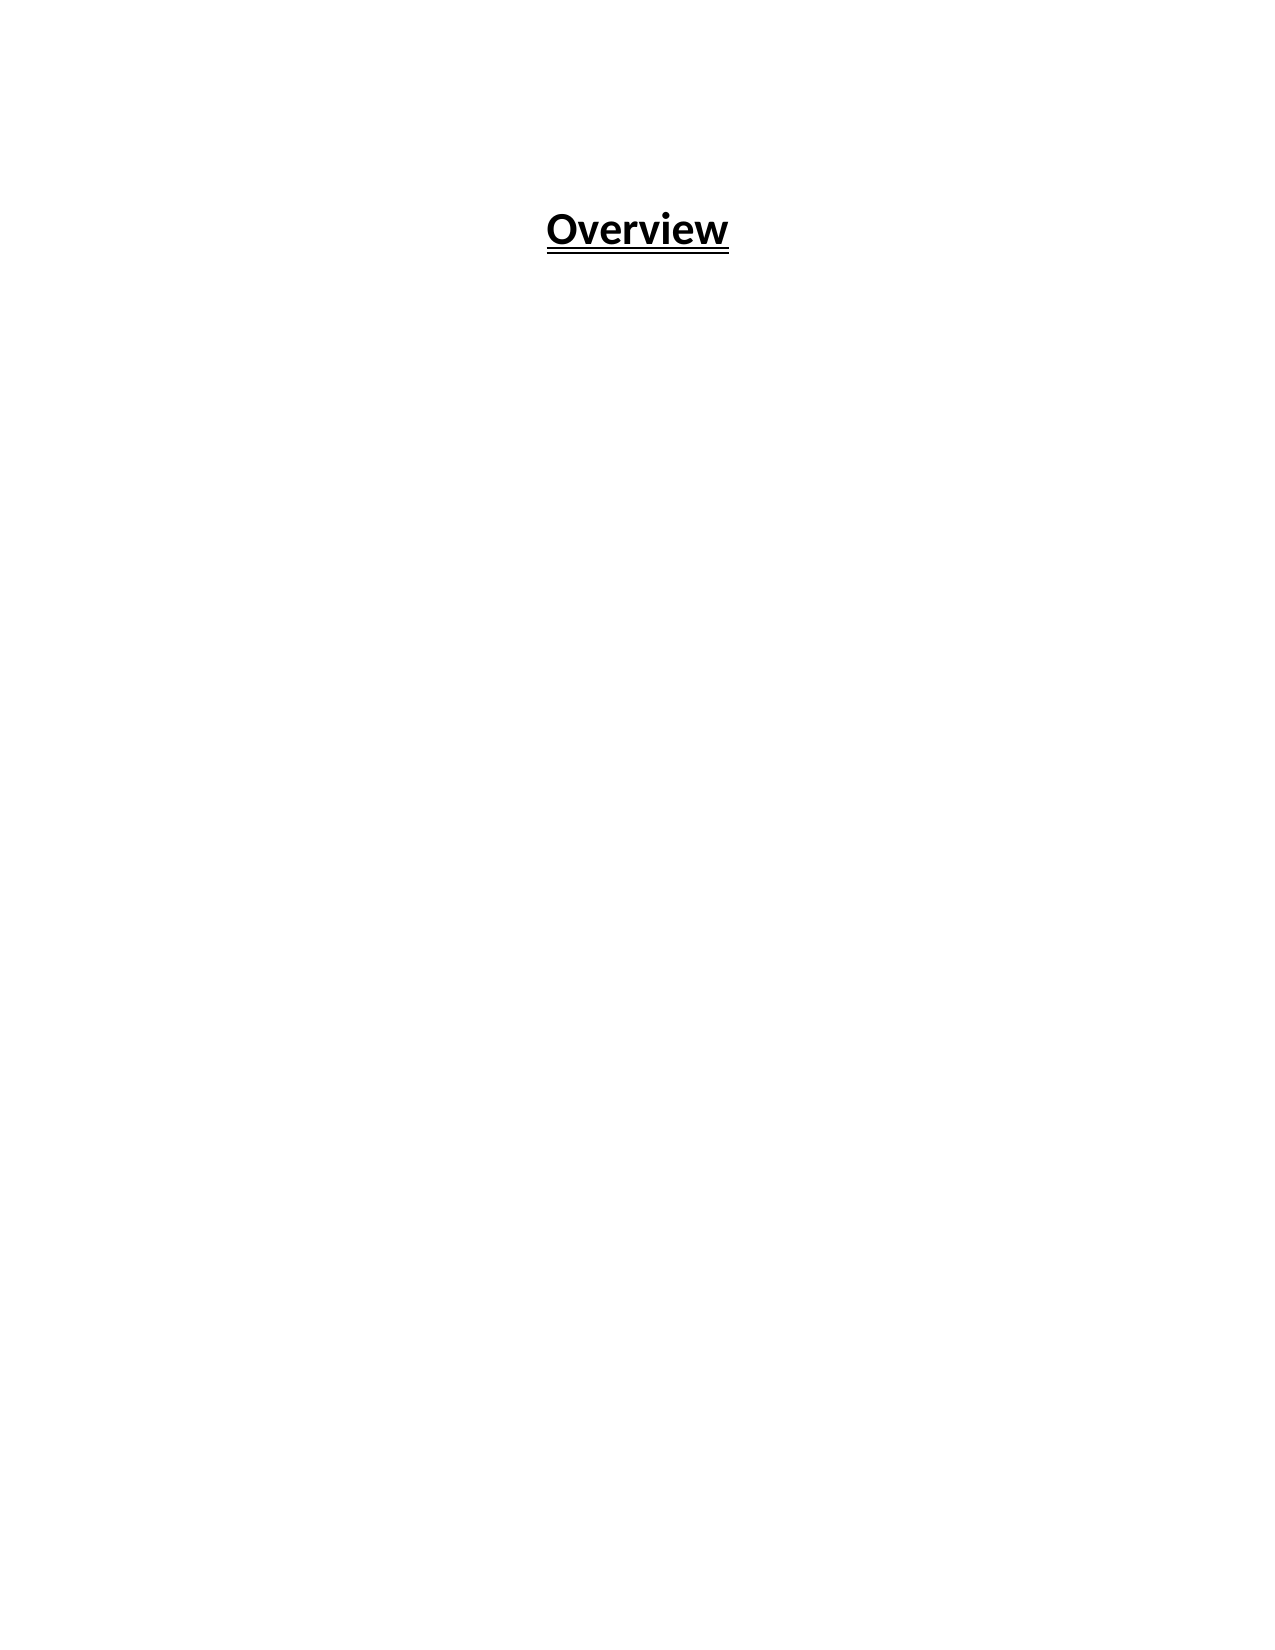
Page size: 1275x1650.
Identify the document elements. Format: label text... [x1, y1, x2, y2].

subtitle Overview [150, 200, 1125, 256]
